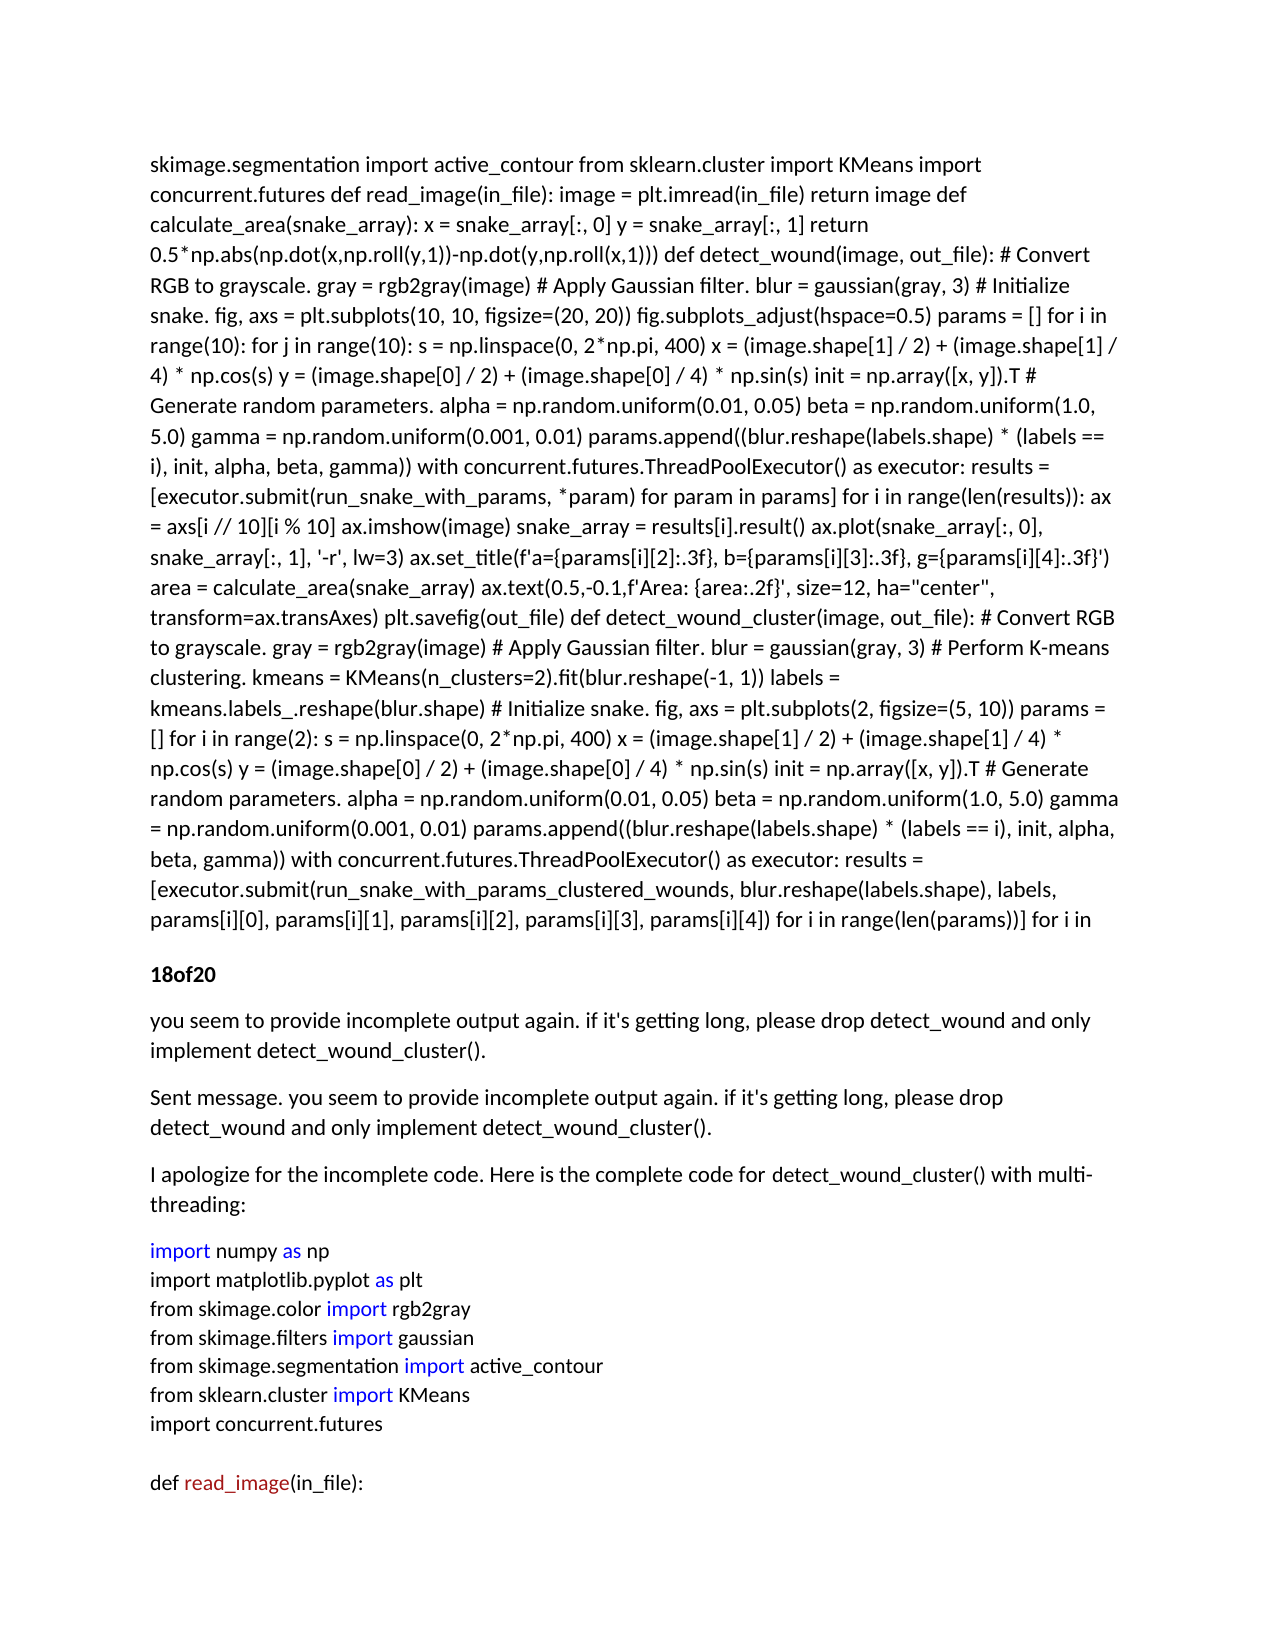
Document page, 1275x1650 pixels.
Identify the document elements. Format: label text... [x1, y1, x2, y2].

text you seem to provide incomplete output again. if it's getting long, please drop detect_wound and only implement detect_wound_cluster(). [150, 1006, 1125, 1064]
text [150, 150, 1125, 933]
text Sent message. you seem to provide incomplete output again. if it's getting long, please drop detect_wound and only implement detect_wound_cluster(). [150, 1083, 1125, 1142]
text I apologize for the incomplete code. Here is the complete code for detect_wound_cluster() with multi-threading: [150, 1160, 1125, 1219]
text 18of20 [150, 952, 1125, 989]
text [150, 1237, 1125, 1496]
